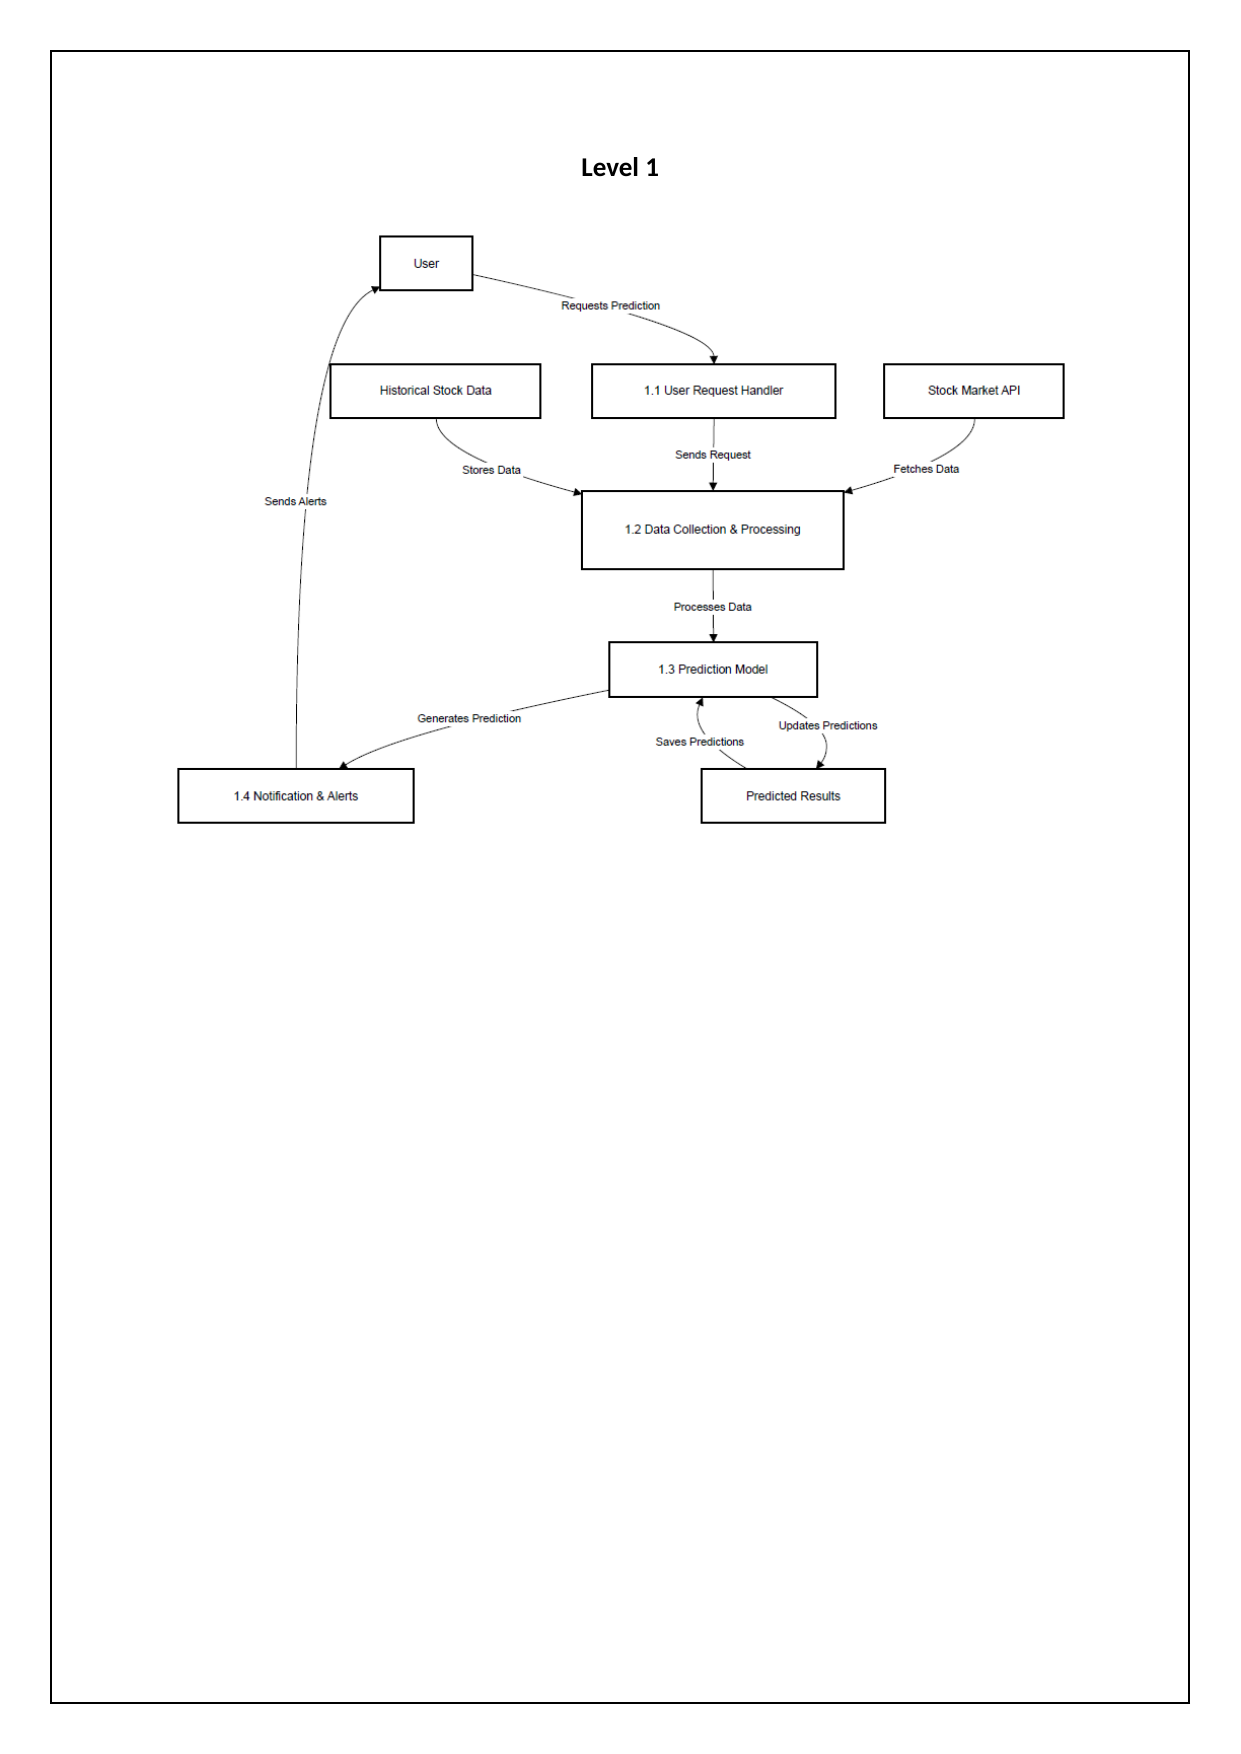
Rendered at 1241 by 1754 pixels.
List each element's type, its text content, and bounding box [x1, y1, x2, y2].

picture [150, 202, 1091, 912]
text Level 1 [150, 150, 1090, 183]
